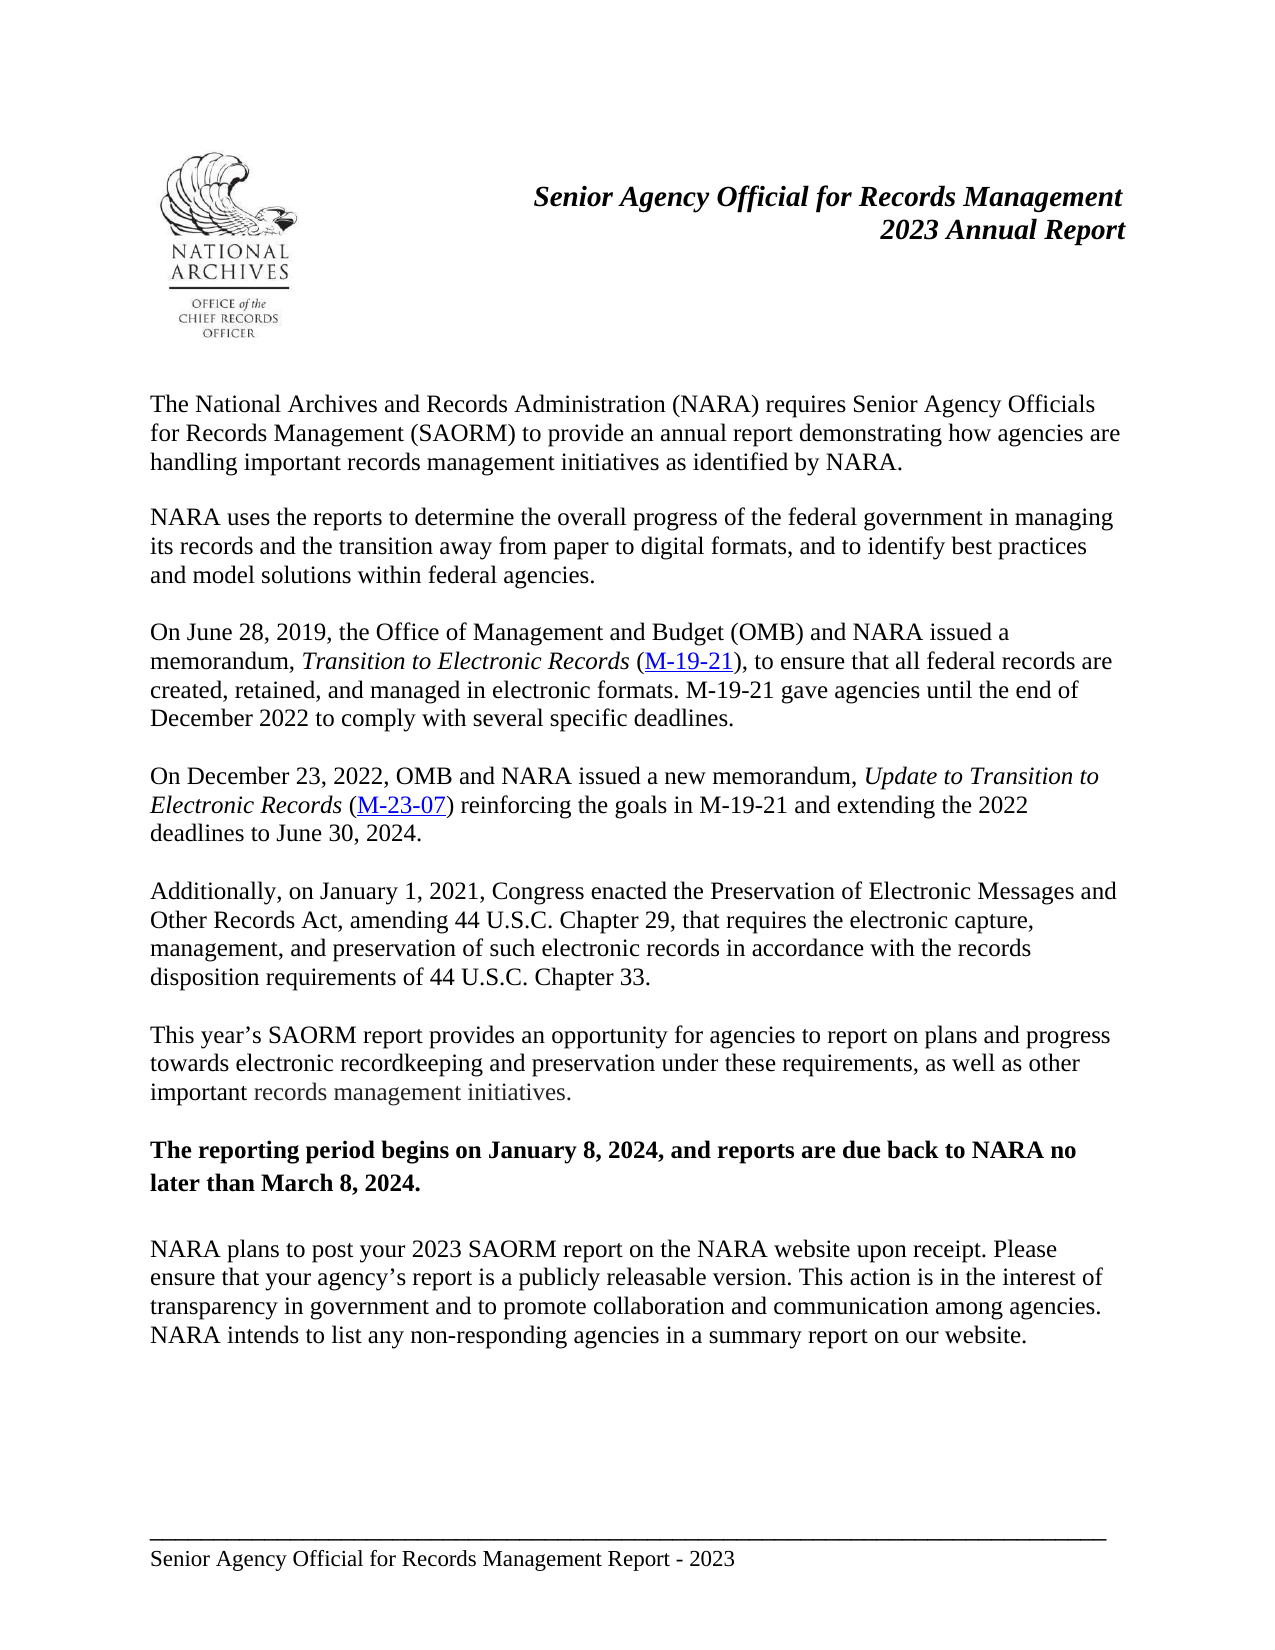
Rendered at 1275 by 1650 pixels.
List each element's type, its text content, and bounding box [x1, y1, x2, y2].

text The National Archives and Records Administration (NARA) requires Senior Agency Officials for Records Management (SAORM) to provide an annual report demonstrating how agencies are handling important records management initiatives as identified by NARA. [150, 389, 1127, 476]
text NARA uses the reports to determine the overall progress of the federal government in managing its records and the transition away from paper to digital formats, and to identify best practices and model solutions within federal agencies. [150, 502, 1127, 588]
text The reporting period begins on January 8, 2024, and reports are due back to NARA no later than March 8, 2024. [150, 1135, 1125, 1196]
picture [150, 150, 305, 339]
text On June 28, 2019, the Office of Management and Budget (OMB) and NARA issued a memorandum, Transition to Electronic Records (M-19-21), to ensure that all federal records are created, retained, and managed in electronic formats. M-19-21 gave agencies until the end of December 2022 to comply with several specific deadlines. [150, 617, 1127, 732]
text Senior Agency Official for Records Management [305, 179, 1125, 212]
text NARA plans to post your 2023 SAORM report on the NARA website upon receipt. Please ensure that your agency’s report is a publicly releasable version. This action is in the interest of transparency in government and to promote collaboration and communication among agencies. NARA intends to list any non-responding agencies in a summary report on our website. [150, 1234, 1125, 1349]
text 2023 Annual Report [305, 212, 1125, 246]
text This year’s SAORM report provides an opportunity for agencies to report on plans and progress towards electronic recordkeeping and preservation under these requirements, as well as other important records management initiatives. [150, 1020, 1127, 1106]
text Additionally, on January 1, 2021, Congress enacted the Preservation of Electronic Messages and Other Records Act, amending 44 U.S.C. Chapter 29, that requires the electronic capture, management, and preservation of such electronic records in accordance with the records disposition requirements of 44 U.S.C. Chapter 33. [150, 876, 1127, 991]
text On December 23, 2022, OMB and NARA issued a new memorandum, Update to Transition to Electronic Records (M-23-07) reinforcing the goals in M-19-21 and extending the 2022 deadlines to June 30, 2024. [150, 761, 1127, 847]
